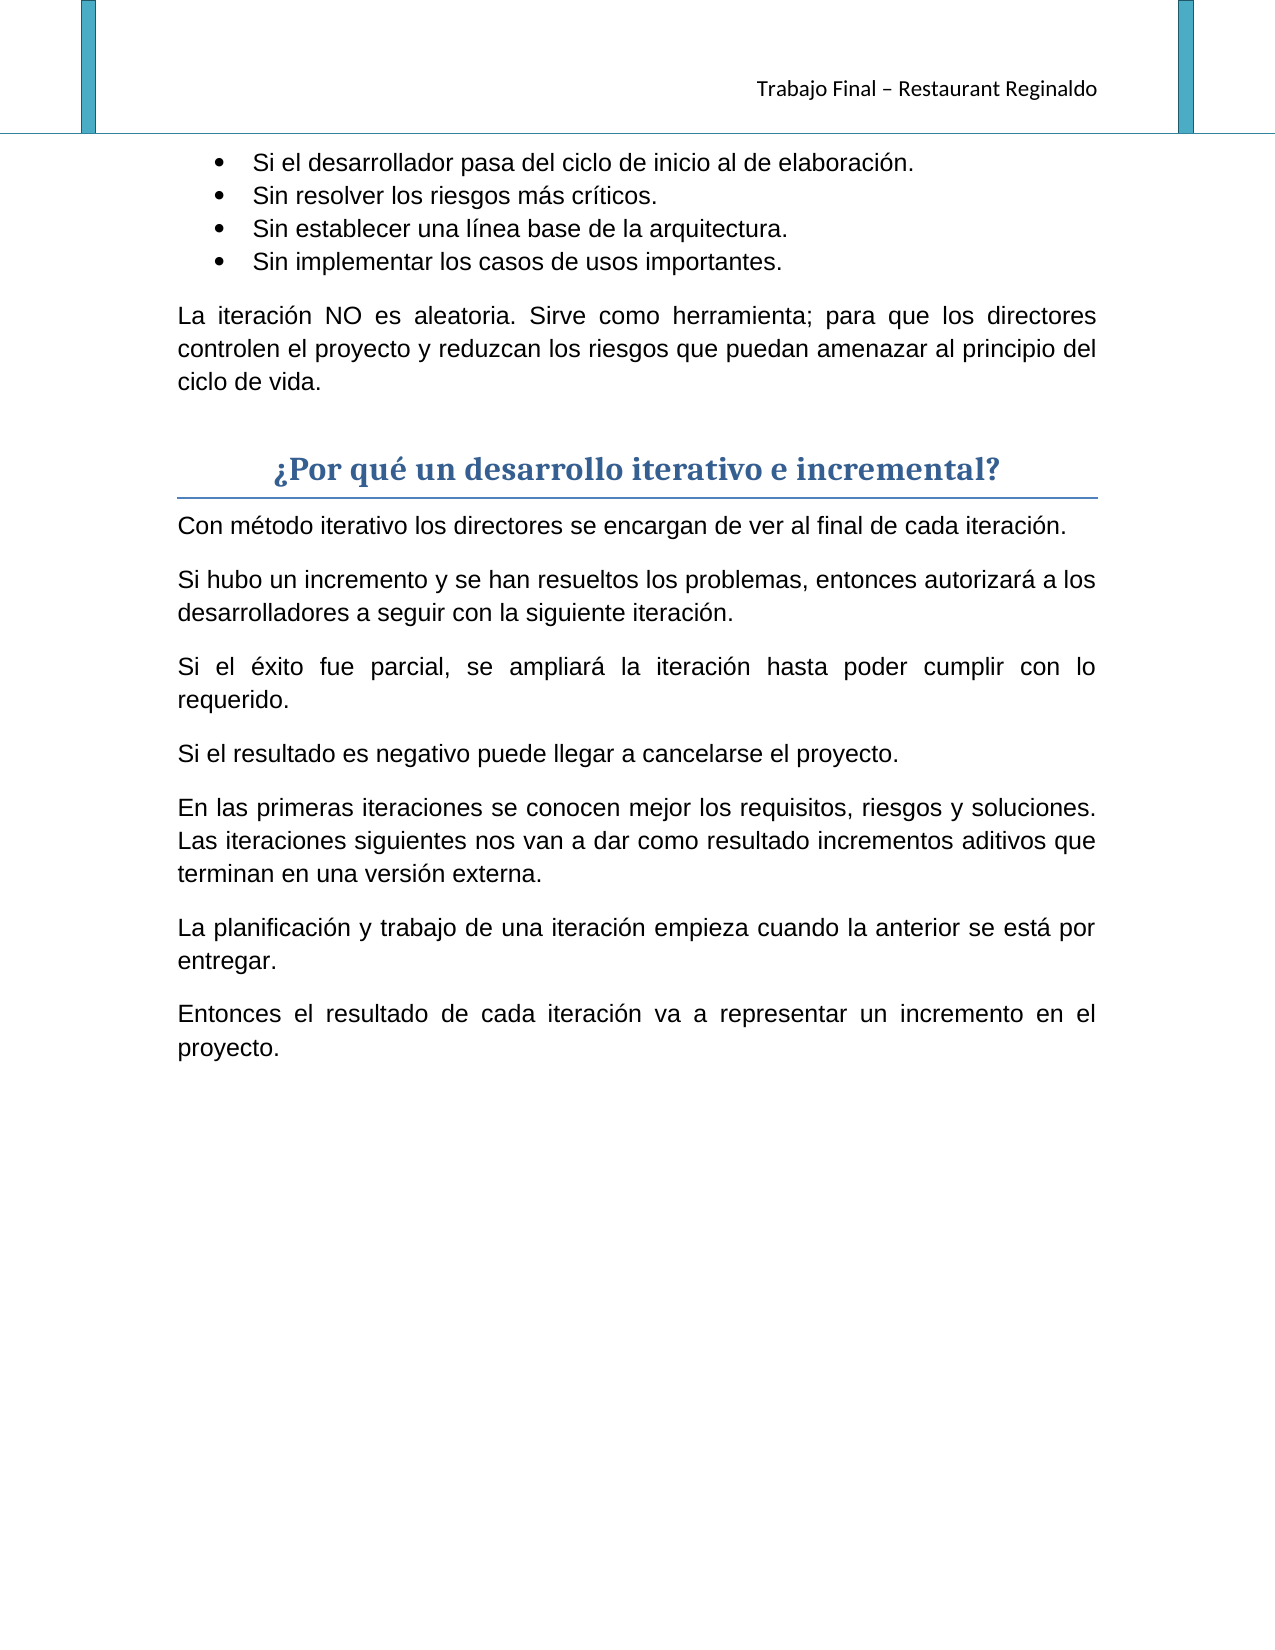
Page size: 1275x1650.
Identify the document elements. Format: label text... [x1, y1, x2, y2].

text Con método iterativo los directores se encargan de ver al final de cada iteración. [177, 511, 1098, 540]
list Sin resolver los riesgos más críticos. [215, 181, 1098, 209]
text Si hubo un incremento y se han resueltos los problemas, entonces autorizará a los desarrolladores a seguir con la siguiente iteración. [177, 565, 1098, 627]
text En las primeras iteraciones se conocen mejor los requisitos, riesgos y soluciones. Las iteraciones siguientes nos van a dar como resultado incrementos aditivos que terminan en una versión externa. [177, 793, 1098, 887]
text Entonces el resultado de cada iteración va a representar un incremento en el proyecto. [177, 999, 1098, 1061]
list Sin establecer una línea base de la arquitectura. [215, 214, 1098, 243]
text Si el resultado es negativo puede llegar a cancelarse el proyecto. [177, 739, 1098, 768]
list Sin implementar los casos de usos importantes. [215, 247, 1098, 276]
subtitle ¿Por qué un desarrollo iterativo e incremental? [177, 450, 1098, 497]
list Si el desarrollador pasa del ciclo de inicio al de elaboración. [215, 148, 1098, 176]
text Si el éxito fue parcial, se ampliará la iteración hasta poder cumplir con lo requerido. [177, 652, 1098, 714]
text La planificación y trabajo de una iteración empieza cuando la anterior se está por entregar. [177, 913, 1098, 974]
text La iteración NO es aleatoria. Sirve como herramienta; para que los directores controlen el proyecto y reduzcan los riesgos que puedan amenazar al principio del ciclo de vida. [177, 301, 1098, 396]
